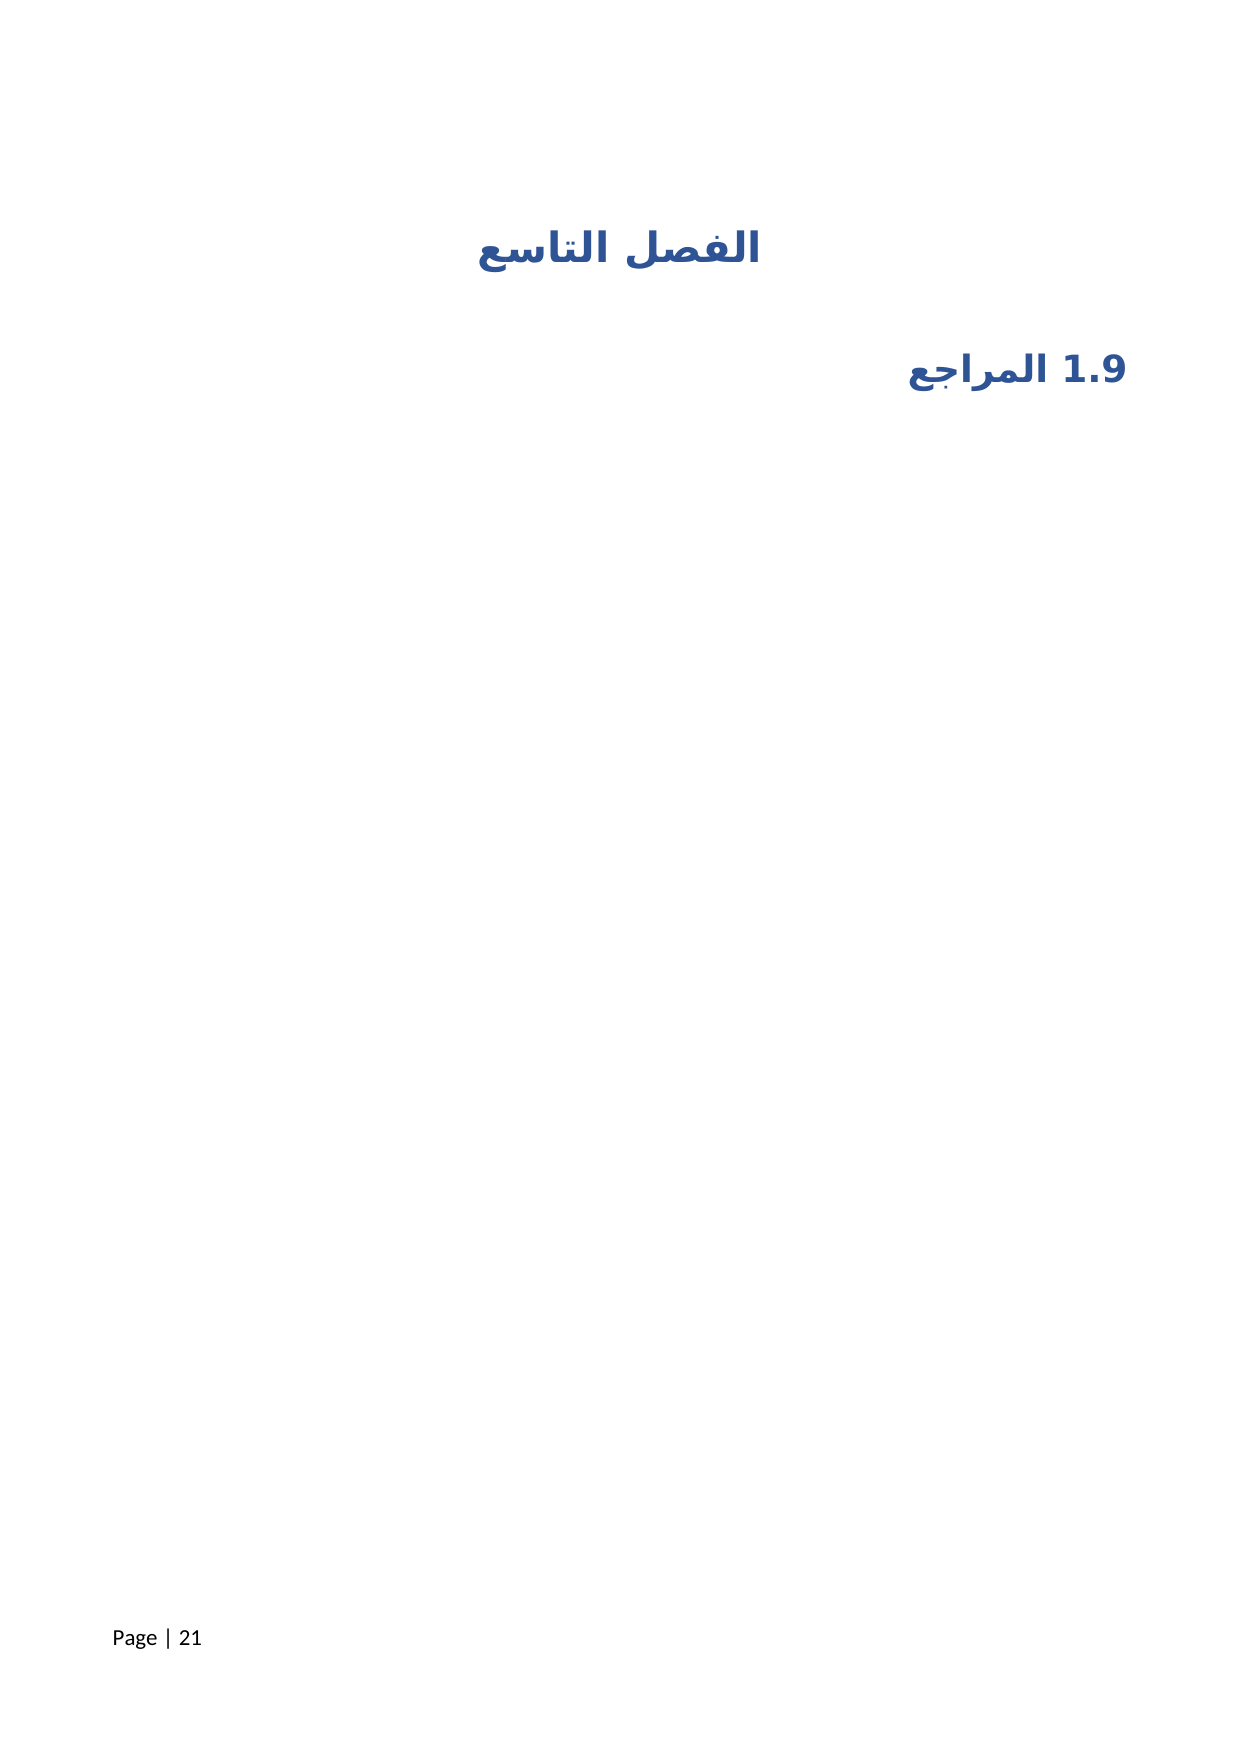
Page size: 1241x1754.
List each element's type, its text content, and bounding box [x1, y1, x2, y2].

subtitle 1.9 المراجع [112, 348, 1128, 392]
subtitle الفصل التاسع [112, 224, 1128, 272]
